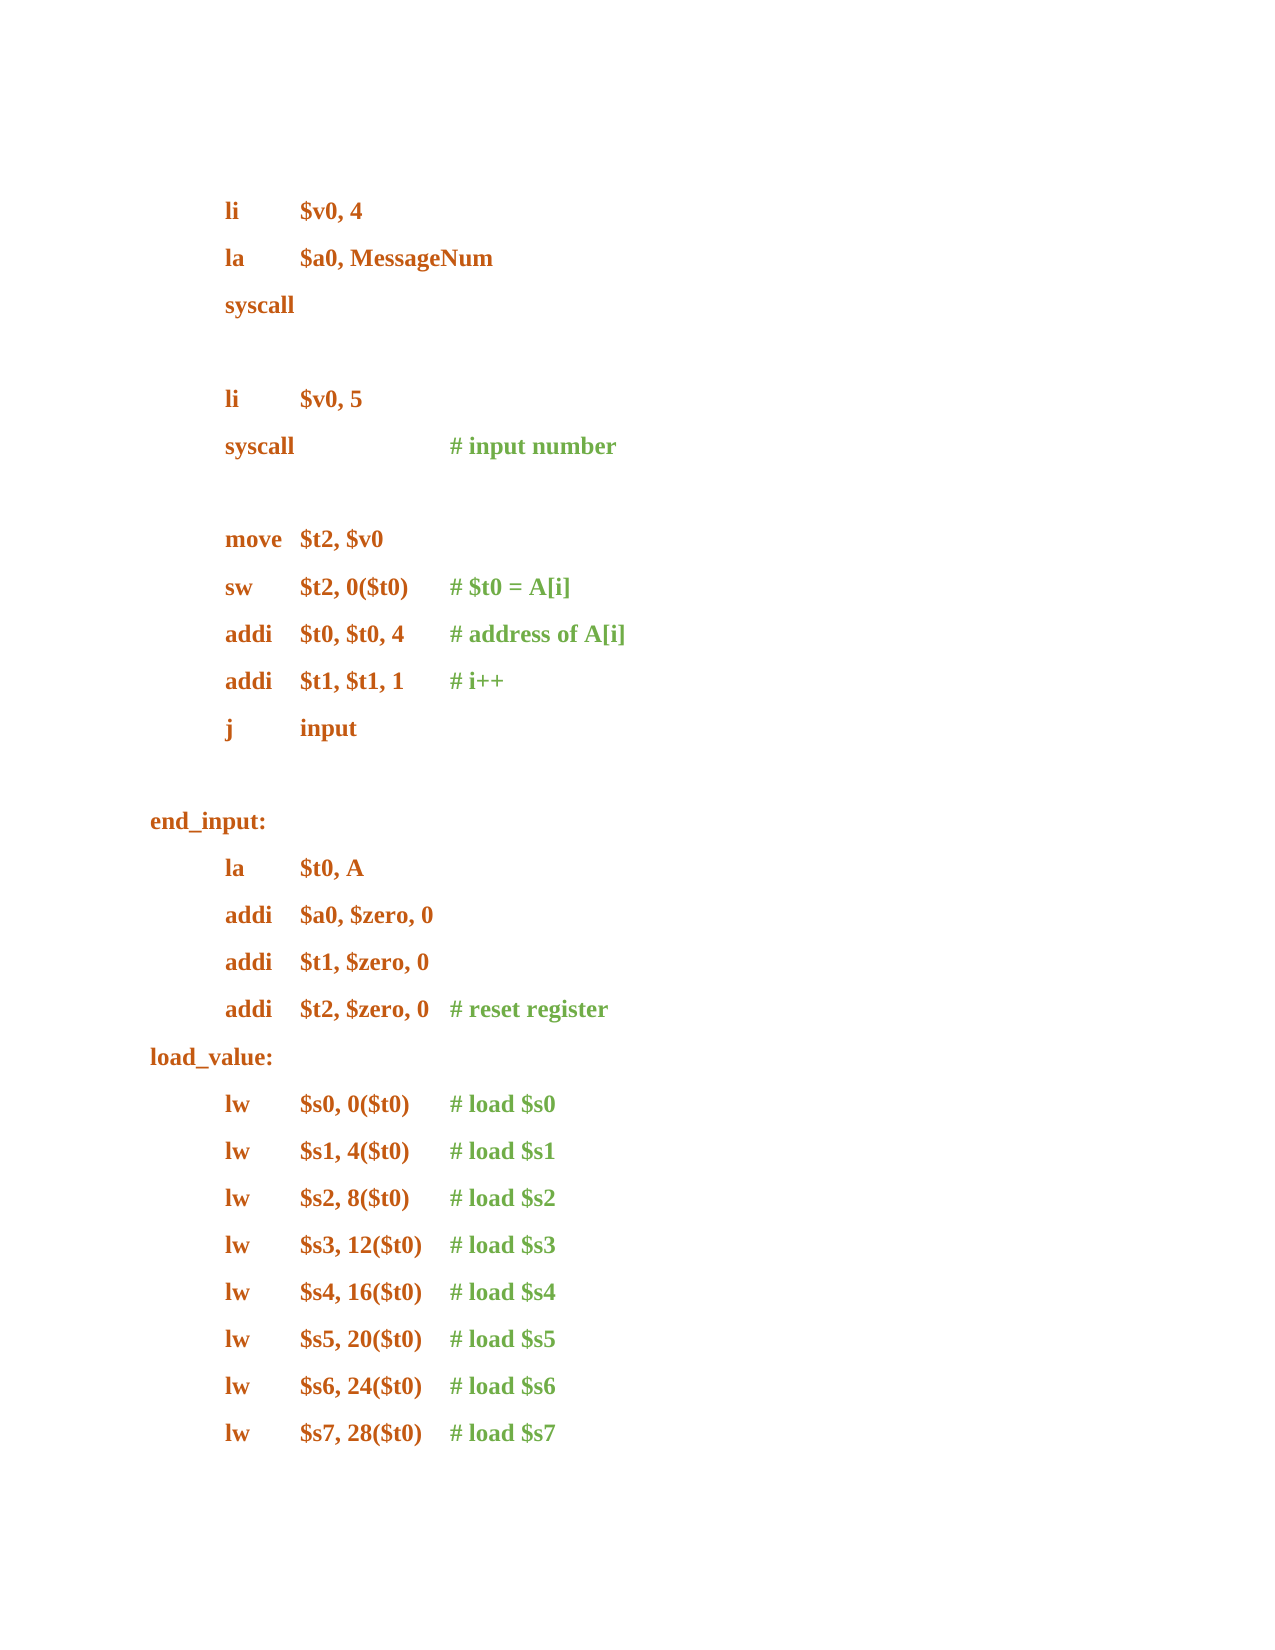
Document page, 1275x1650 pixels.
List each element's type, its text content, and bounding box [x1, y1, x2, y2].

text lw $s6, 24($t0) # load $s6 [150, 1371, 1125, 1400]
text li $v0, 5 [150, 384, 1125, 413]
text addi $t0, $t0, 4 # address of A[i] [150, 619, 1125, 647]
text lw $s3, 12($t0) # load $s3 [150, 1230, 1125, 1259]
text lw $s1, 4($t0) # load $s1 [150, 1136, 1125, 1164]
text lw $s7, 28($t0) # load $s7 [150, 1418, 1125, 1447]
text move $t2, $v0 [150, 524, 1125, 553]
text la $t0, A [150, 853, 1125, 882]
text li $v0, 4 [150, 196, 1125, 225]
text lw $s4, 16($t0) # load $s4 [150, 1277, 1125, 1306]
text lw $s5, 20($t0) # load $s5 [150, 1324, 1125, 1353]
text la $a0, MessageNum [150, 243, 1125, 272]
text sw $t2, 0($t0) # $t0 = A[i] [150, 572, 1125, 600]
text load_value: [150, 1042, 1125, 1070]
text addi $t1, $t1, 1 # i++ [150, 666, 1125, 694]
text addi $t2, $zero, 0 # reset register [150, 994, 1125, 1023]
text addi $t1, $zero, 0 [150, 947, 1125, 976]
text lw $s2, 8($t0) # load $s2 [150, 1183, 1125, 1212]
text syscall [150, 291, 1125, 319]
text end_input: [150, 806, 1125, 835]
text lw $s0, 0($t0) # load $s0 [150, 1089, 1125, 1117]
text j input [150, 713, 1125, 742]
text syscall # input number [150, 431, 1125, 460]
text addi $a0, $zero, 0 [150, 900, 1125, 929]
